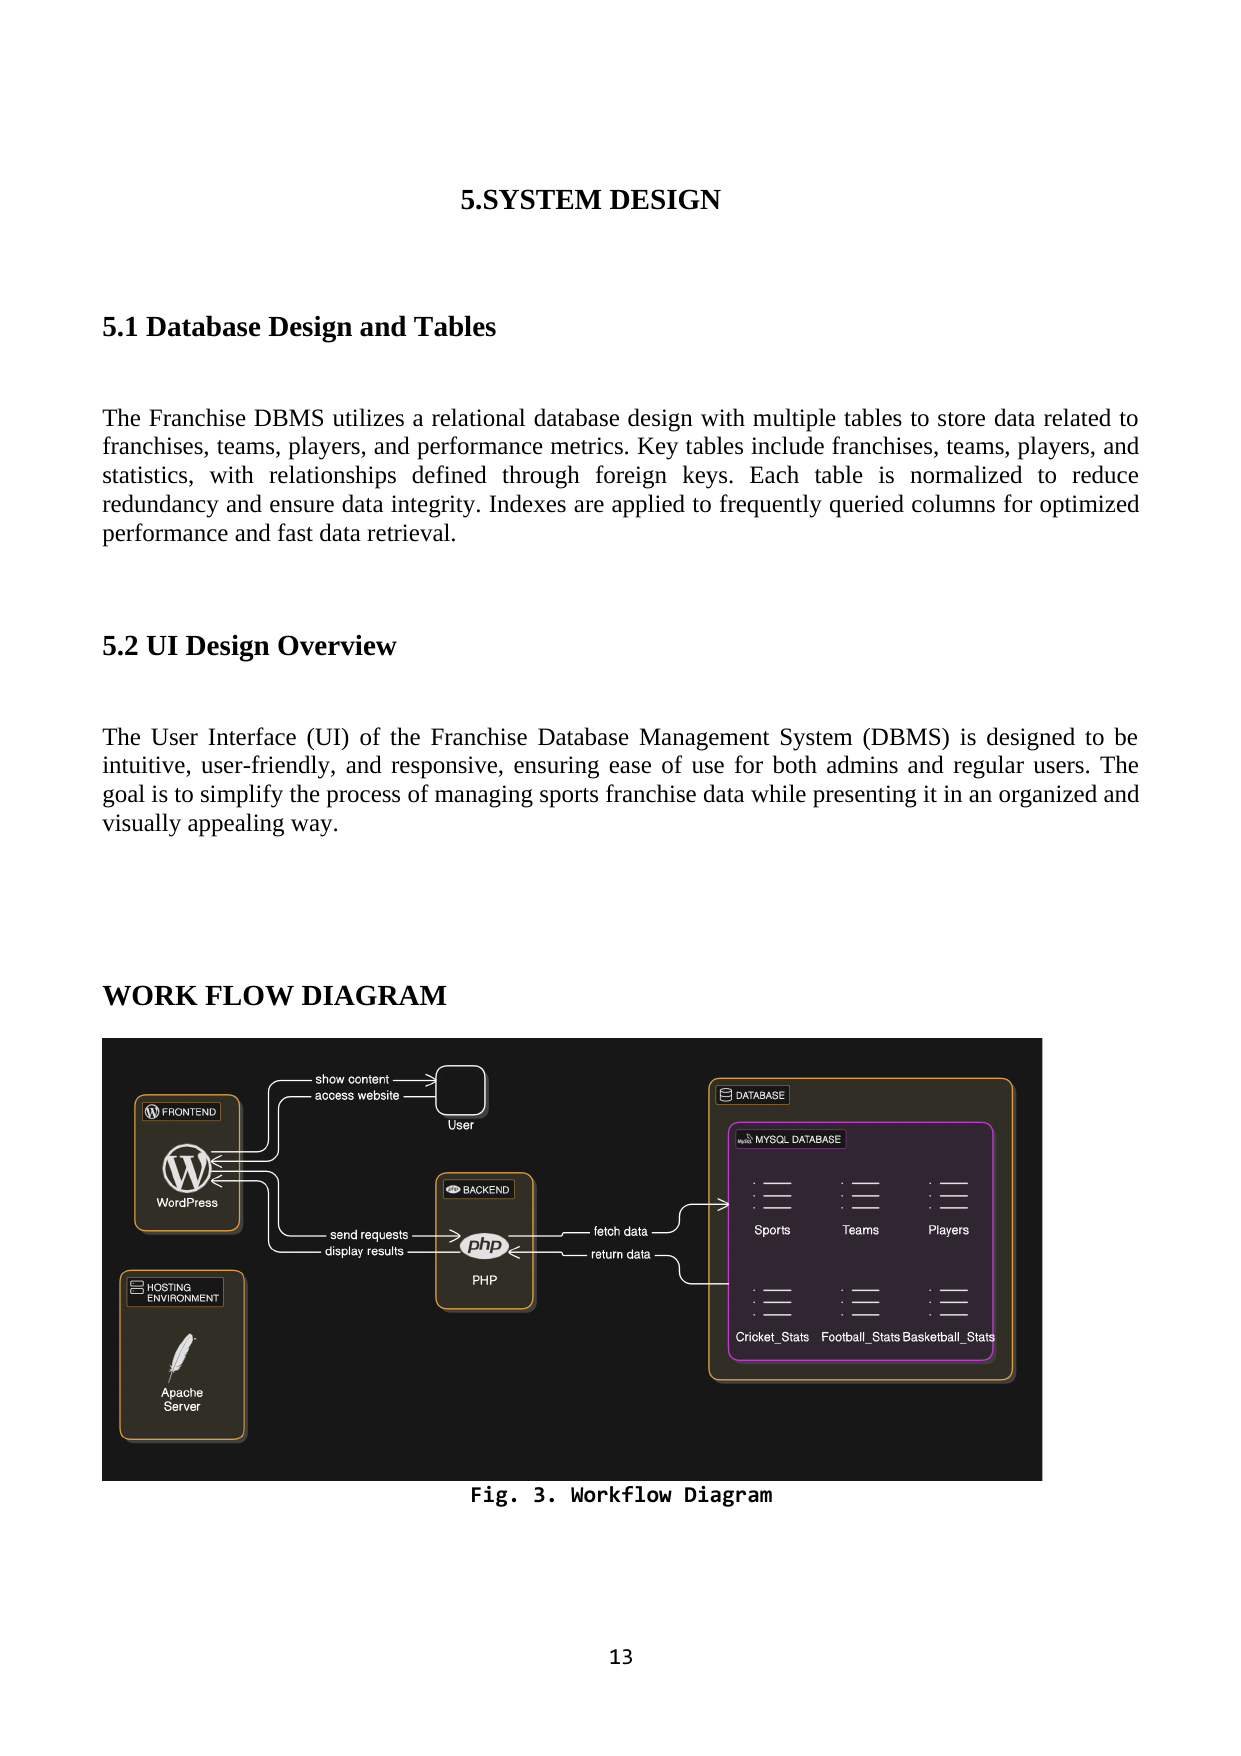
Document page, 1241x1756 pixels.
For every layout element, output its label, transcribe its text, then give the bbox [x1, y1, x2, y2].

text The Franchise DBMS utilizes a relational database design with multiple tables to store data related to franchises, teams, players, and performance metrics. Key tables include franchises, teams, players, and statistics, with relationships defined through foreign keys. Each table is normalized to reduce redundancy and ensure data integrity. Indexes are applied to frequently queried columns for optimized performance and fast data retrieval. [102, 369, 1140, 546]
text WORK FLOW DIAGRAM [102, 978, 1140, 1012]
text Fig. 3. Workflow Diagram [289, 1481, 953, 1508]
text 5.SYSTEM DESIGN [102, 182, 1140, 216]
text 5.1 Database Design and Tables [102, 309, 1140, 343]
picture [102, 1038, 1043, 1481]
text 5.2 UI Design Overview [102, 628, 1140, 662]
text The User Interface (UI) of the Franchise Database Management System (DBMS) is designed to be intuitive, user-friendly, and responsive, ensuring ease of use for both admins and regular users. The goal is to simplify the process of managing sports franchise data while presenting it in an organized and visually appealing way. [102, 688, 1140, 837]
